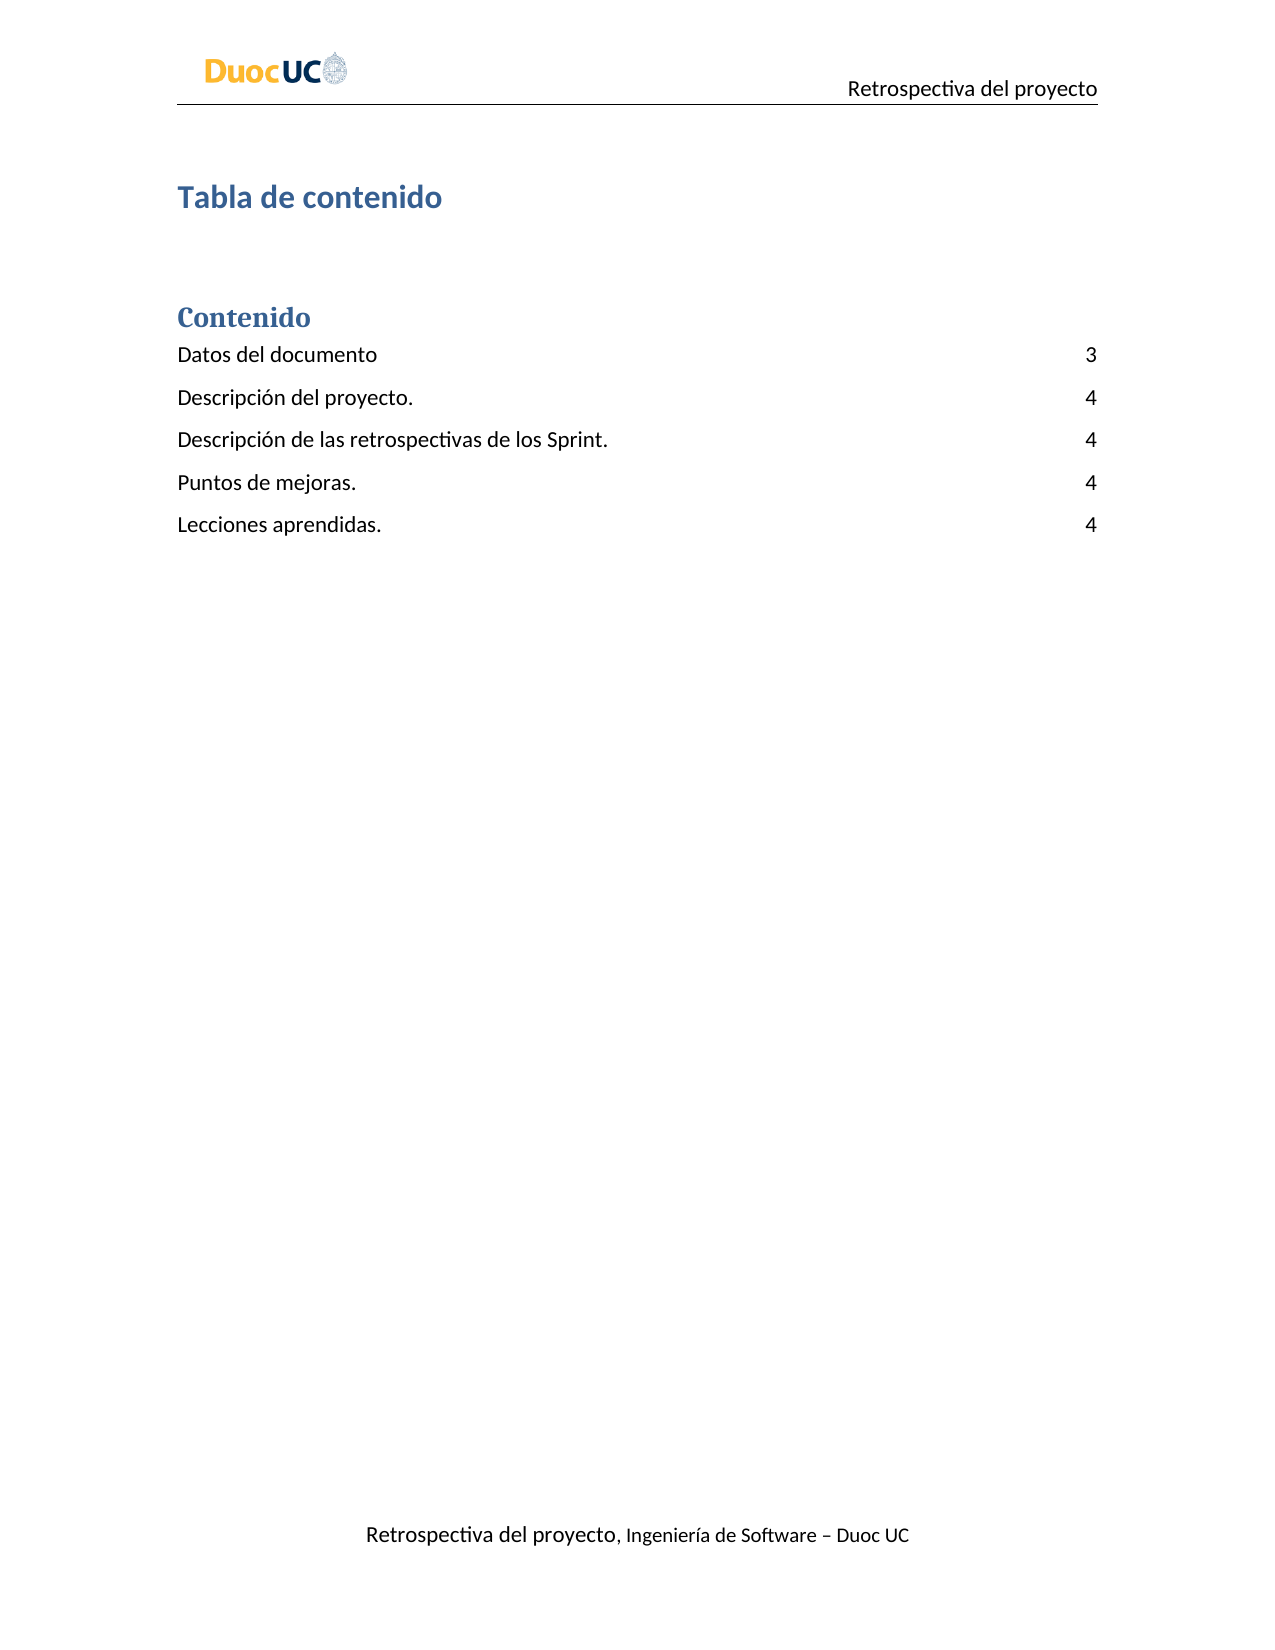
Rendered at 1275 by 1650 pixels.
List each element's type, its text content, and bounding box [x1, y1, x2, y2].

picture [198, 48, 352, 87]
text Contenido [177, 301, 1098, 335]
text Tabla de contenido [177, 176, 1098, 216]
